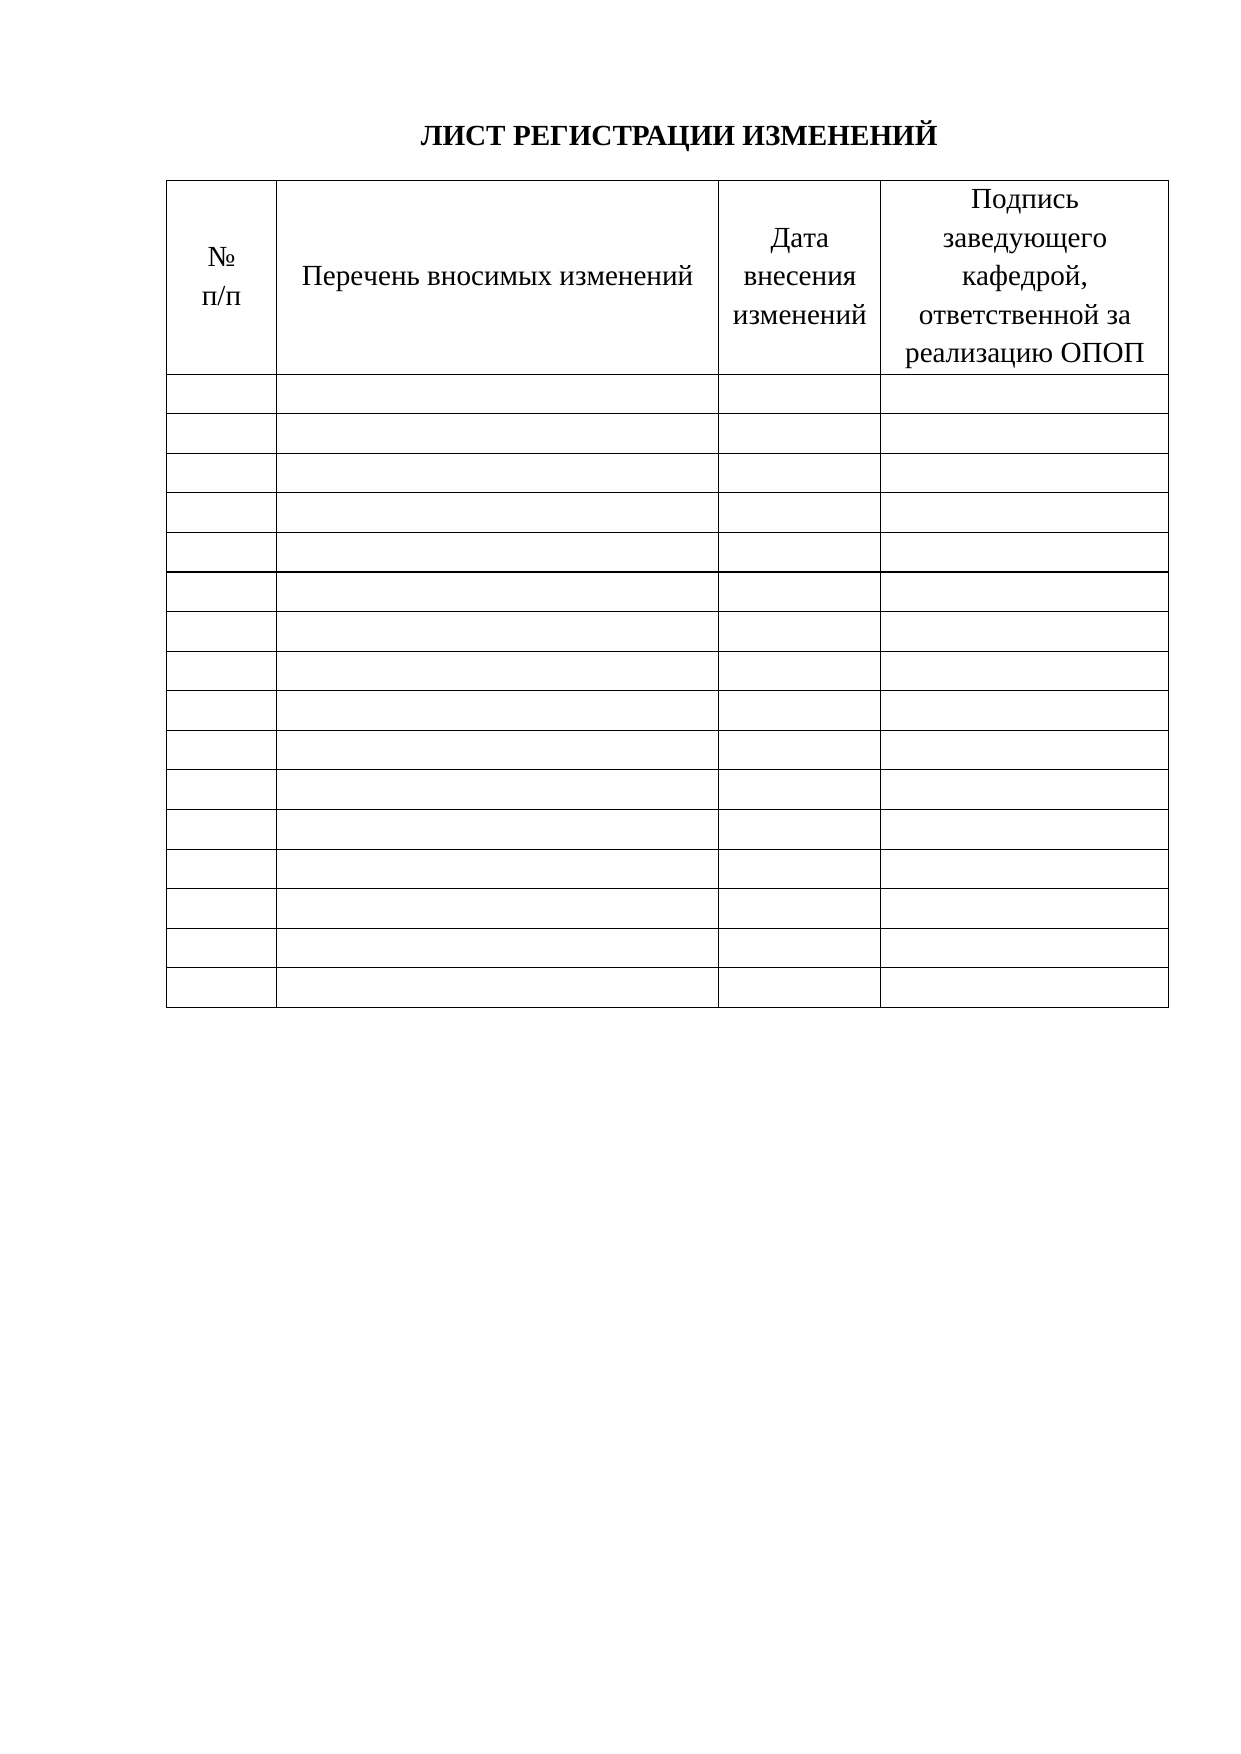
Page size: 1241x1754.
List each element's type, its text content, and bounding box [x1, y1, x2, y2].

table_cell [719, 414, 880, 453]
table_cell [881, 850, 1168, 888]
table_cell [167, 454, 276, 492]
table_cell [719, 652, 880, 690]
table_header Подпись заведующего кафедрой, ответственной за реализацию ОПОП [881, 181, 1168, 373]
table_cell [167, 493, 276, 532]
table_cell [167, 968, 276, 1007]
table_cell [719, 533, 880, 571]
text ЛИСТ РЕГИСТРАЦИИ ИЗМЕНЕНИЙ [177, 118, 1181, 152]
table_cell [277, 454, 718, 492]
table_cell [167, 889, 276, 928]
table_cell [277, 889, 718, 928]
table_cell [881, 414, 1168, 453]
table_cell [277, 968, 718, 1007]
table_cell [881, 652, 1168, 690]
table_cell [167, 414, 276, 453]
table_cell [167, 375, 276, 413]
table_cell [167, 533, 276, 571]
table_cell [719, 454, 880, 492]
table_cell [167, 612, 276, 651]
table_cell [277, 652, 718, 690]
table_cell [881, 454, 1168, 492]
table_cell [719, 493, 880, 532]
table_cell [881, 968, 1168, 1007]
table_cell [277, 929, 718, 967]
table_header Перечень вносимых изменений [277, 181, 718, 373]
table_cell [167, 850, 276, 888]
table_cell [277, 573, 718, 611]
table_cell [719, 810, 880, 848]
table_cell [167, 652, 276, 690]
table_cell [881, 770, 1168, 809]
table_cell [719, 968, 880, 1007]
table_cell [167, 573, 276, 611]
table_cell [719, 731, 880, 769]
table_cell [277, 612, 718, 651]
table_cell [167, 770, 276, 809]
table_cell [719, 850, 880, 888]
table_cell [881, 375, 1168, 413]
table_cell [881, 731, 1168, 769]
table_cell [881, 889, 1168, 928]
table_cell [881, 810, 1168, 848]
table_cell [719, 612, 880, 651]
table_cell [277, 731, 718, 769]
table_cell [277, 691, 718, 730]
table_cell [881, 929, 1168, 967]
table_cell [719, 929, 880, 967]
table_cell [277, 493, 718, 532]
table_cell [277, 414, 718, 453]
table_cell [277, 533, 718, 571]
table_header № п/п [167, 181, 276, 373]
table_cell [167, 929, 276, 967]
table_cell [881, 691, 1168, 730]
table_cell [167, 731, 276, 769]
table_cell [167, 810, 276, 848]
table_cell [881, 612, 1168, 651]
table_cell [719, 770, 880, 809]
table_cell [881, 493, 1168, 532]
table_cell [719, 691, 880, 730]
table_header Дата внесения изменений [719, 181, 880, 373]
table_cell [719, 573, 880, 611]
table_cell [277, 375, 718, 413]
table_cell [719, 889, 880, 928]
table_cell [277, 810, 718, 848]
table_cell [719, 375, 880, 413]
table_cell [881, 533, 1168, 571]
table_cell [167, 691, 276, 730]
table_cell [277, 850, 718, 888]
table_cell [881, 573, 1168, 611]
table_cell [277, 770, 718, 809]
